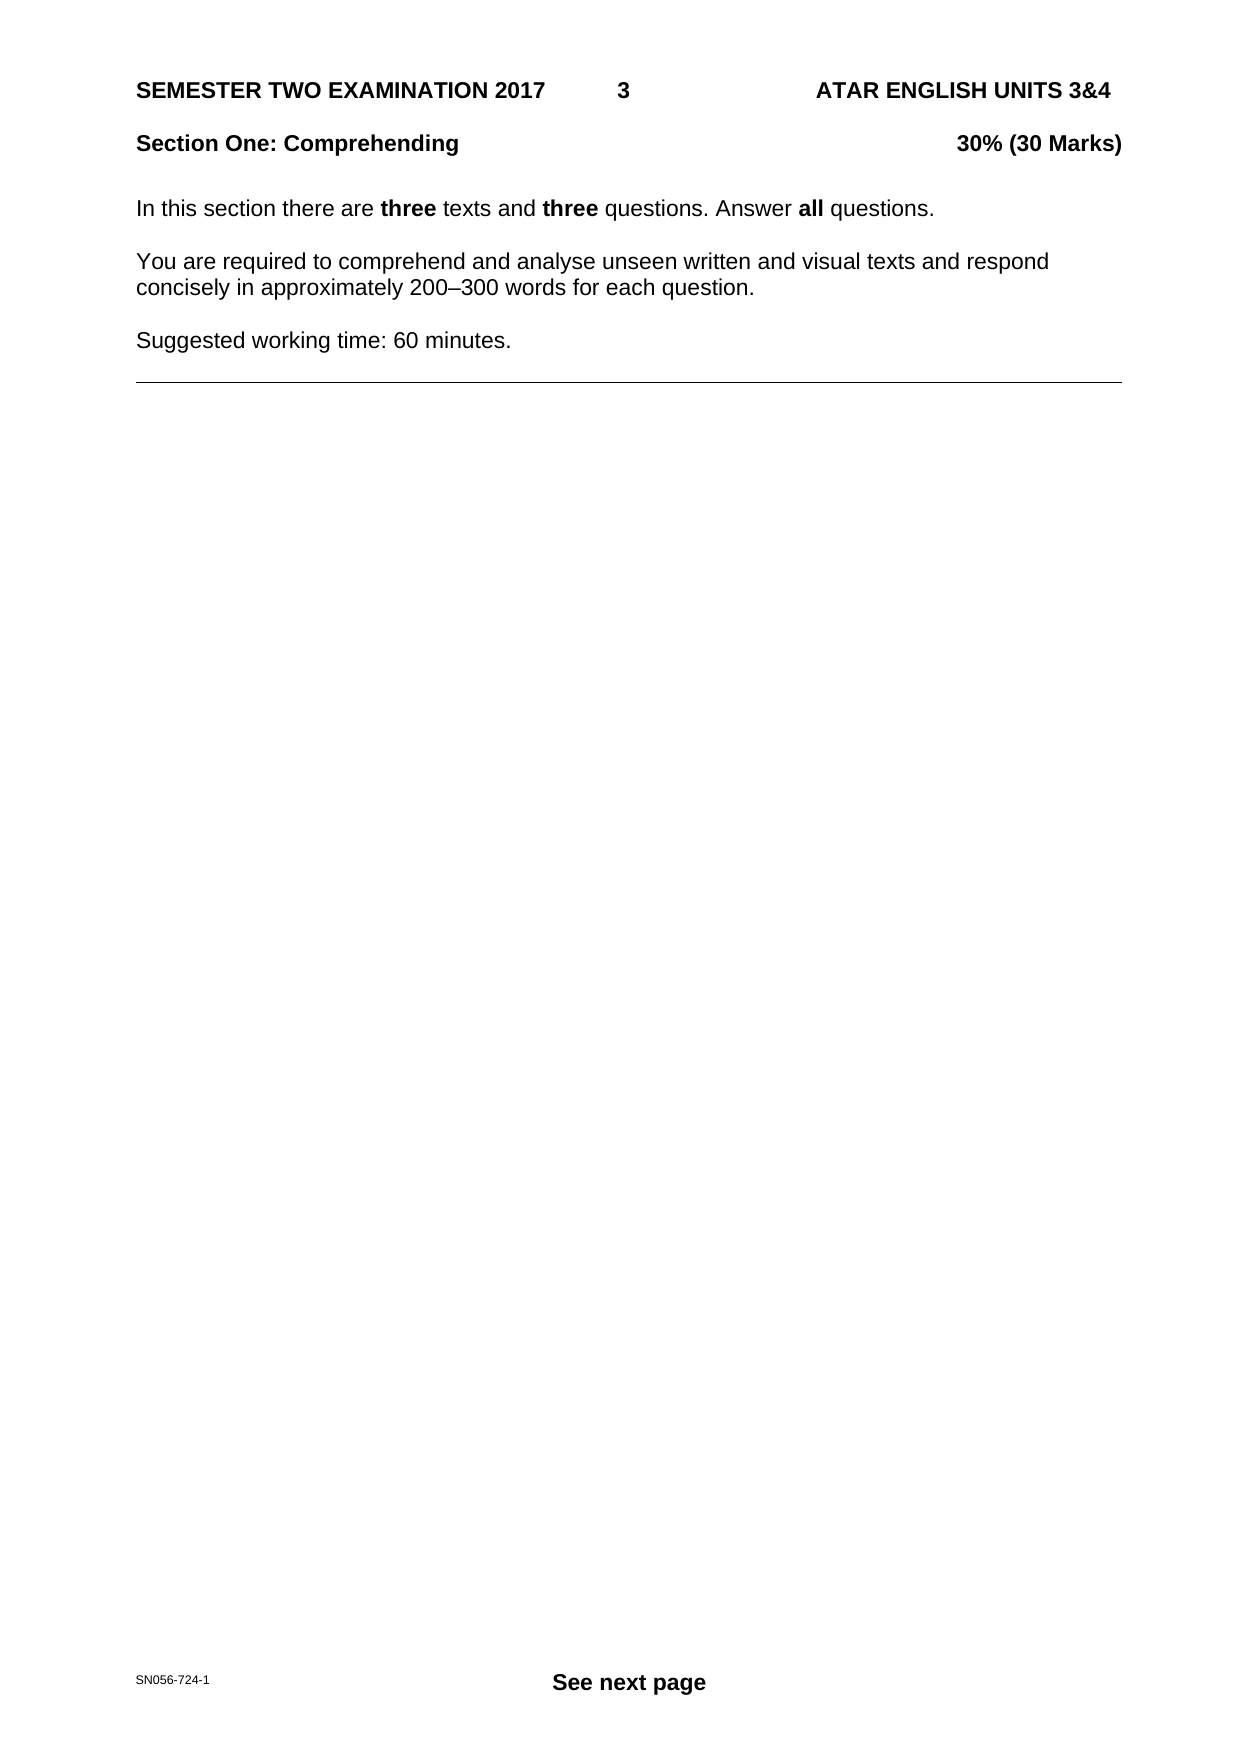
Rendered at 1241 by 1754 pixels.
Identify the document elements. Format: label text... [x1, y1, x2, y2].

text You are required to comprehend and analyse unseen written and visual texts and respond concisely in approximately 200–300 words for each question. [136, 248, 1122, 301]
text In this section there are three texts and three questions. Answer all questions. [136, 195, 1122, 221]
text Section One: Comprehending 30% (30 Marks) [136, 130, 1122, 156]
text Suggested working time: 60 minutes. [136, 327, 1122, 353]
